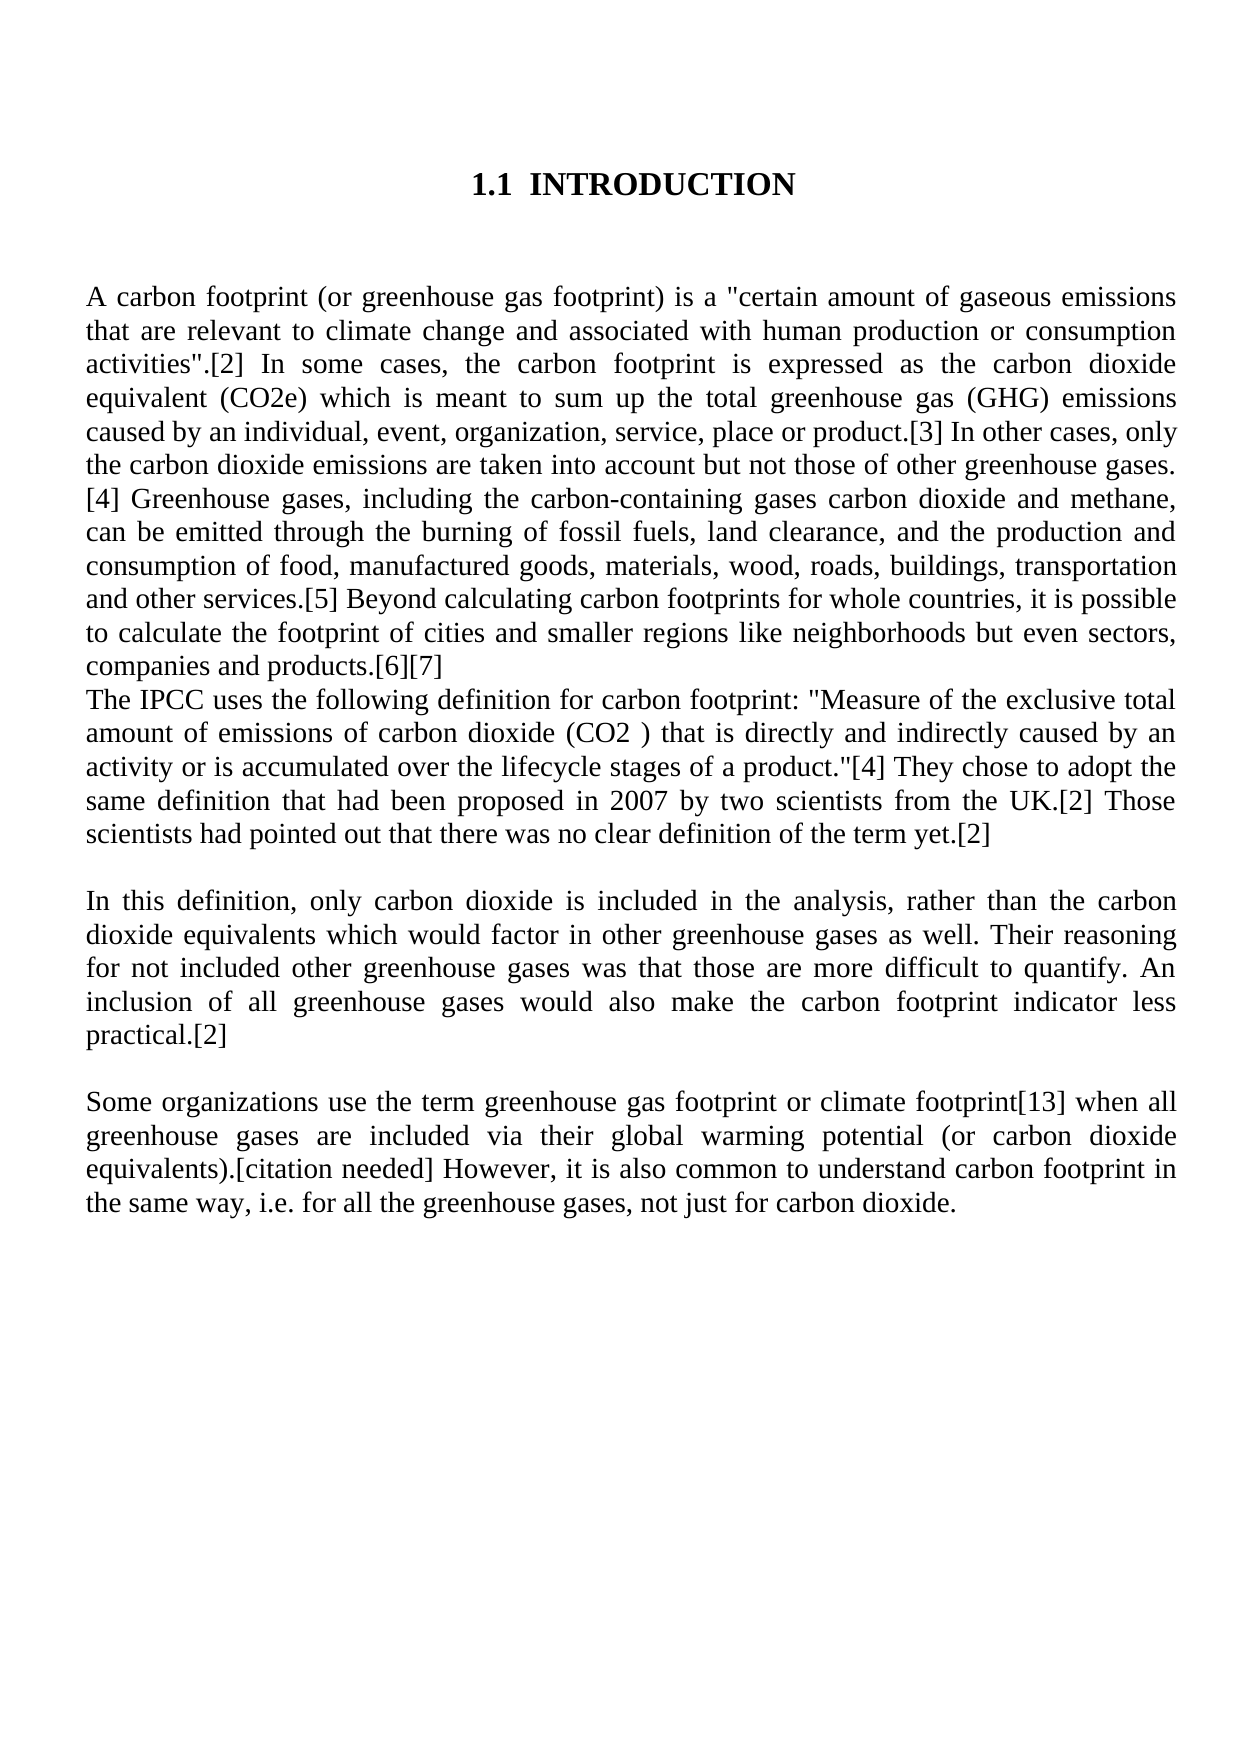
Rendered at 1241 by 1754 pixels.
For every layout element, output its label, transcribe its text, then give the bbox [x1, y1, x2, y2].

text The IPCC uses the following definition for carbon footprint: "Measure of the exclusive total amount of emissions of carbon dioxide (CO2 ) that is directly and indirectly caused by an activity or is accumulated over the lifecycle stages of a product."[4] They chose to adopt the same definition that had been proposed in 2007 by two scientists from the UK.[2] Those scientists had pointed out that there was no clear definition of the term yet.[2] [86, 682, 1178, 850]
text 1.1 INTRODUCTION [71, 164, 928, 203]
text A carbon footprint (or greenhouse gas footprint) is a "certain amount of gaseous emissions that are relevant to climate change and associated with human production or consumption activities".[2] In some cases, the carbon footprint is expressed as the carbon dioxide equivalent (CO2e) which is meant to sum up the total greenhouse gas (GHG) emissions caused by an individual, event, organization, service, place or product.[3] In other cases, only the carbon dioxide emissions are taken into account but not those of other greenhouse gases.[4] Greenhouse gases, including the carbon-containing gases carbon dioxide and methane, can be emitted through the burning of fossil fuels, land clearance, and the production and consumption of food, manufactured goods, materials, wood, roads, buildings, transportation and other services.[5] Beyond calculating carbon footprints for whole countries, it is possible to calculate the footprint of cities and smaller regions like neighborhoods but even sectors, companies and products.[6][7] [86, 279, 1178, 682]
text Some organizations use the term greenhouse gas footprint or climate footprint[13] when all greenhouse gases are included via their global warming potential (or carbon dioxide equivalents).[citation needed] However, it is also common to understand carbon footprint in the same way, i.e. for all the greenhouse gases, not just for carbon dioxide. [86, 1084, 1178, 1219]
text In this definition, only carbon dioxide is included in the analysis, rather than the carbon dioxide equivalents which would factor in other greenhouse gases as well. Their reasoning for not included other greenhouse gases was that those are more difficult to quantify. An inclusion of all greenhouse gases would also make the carbon footprint indicator less practical.[2] [86, 883, 1178, 1051]
